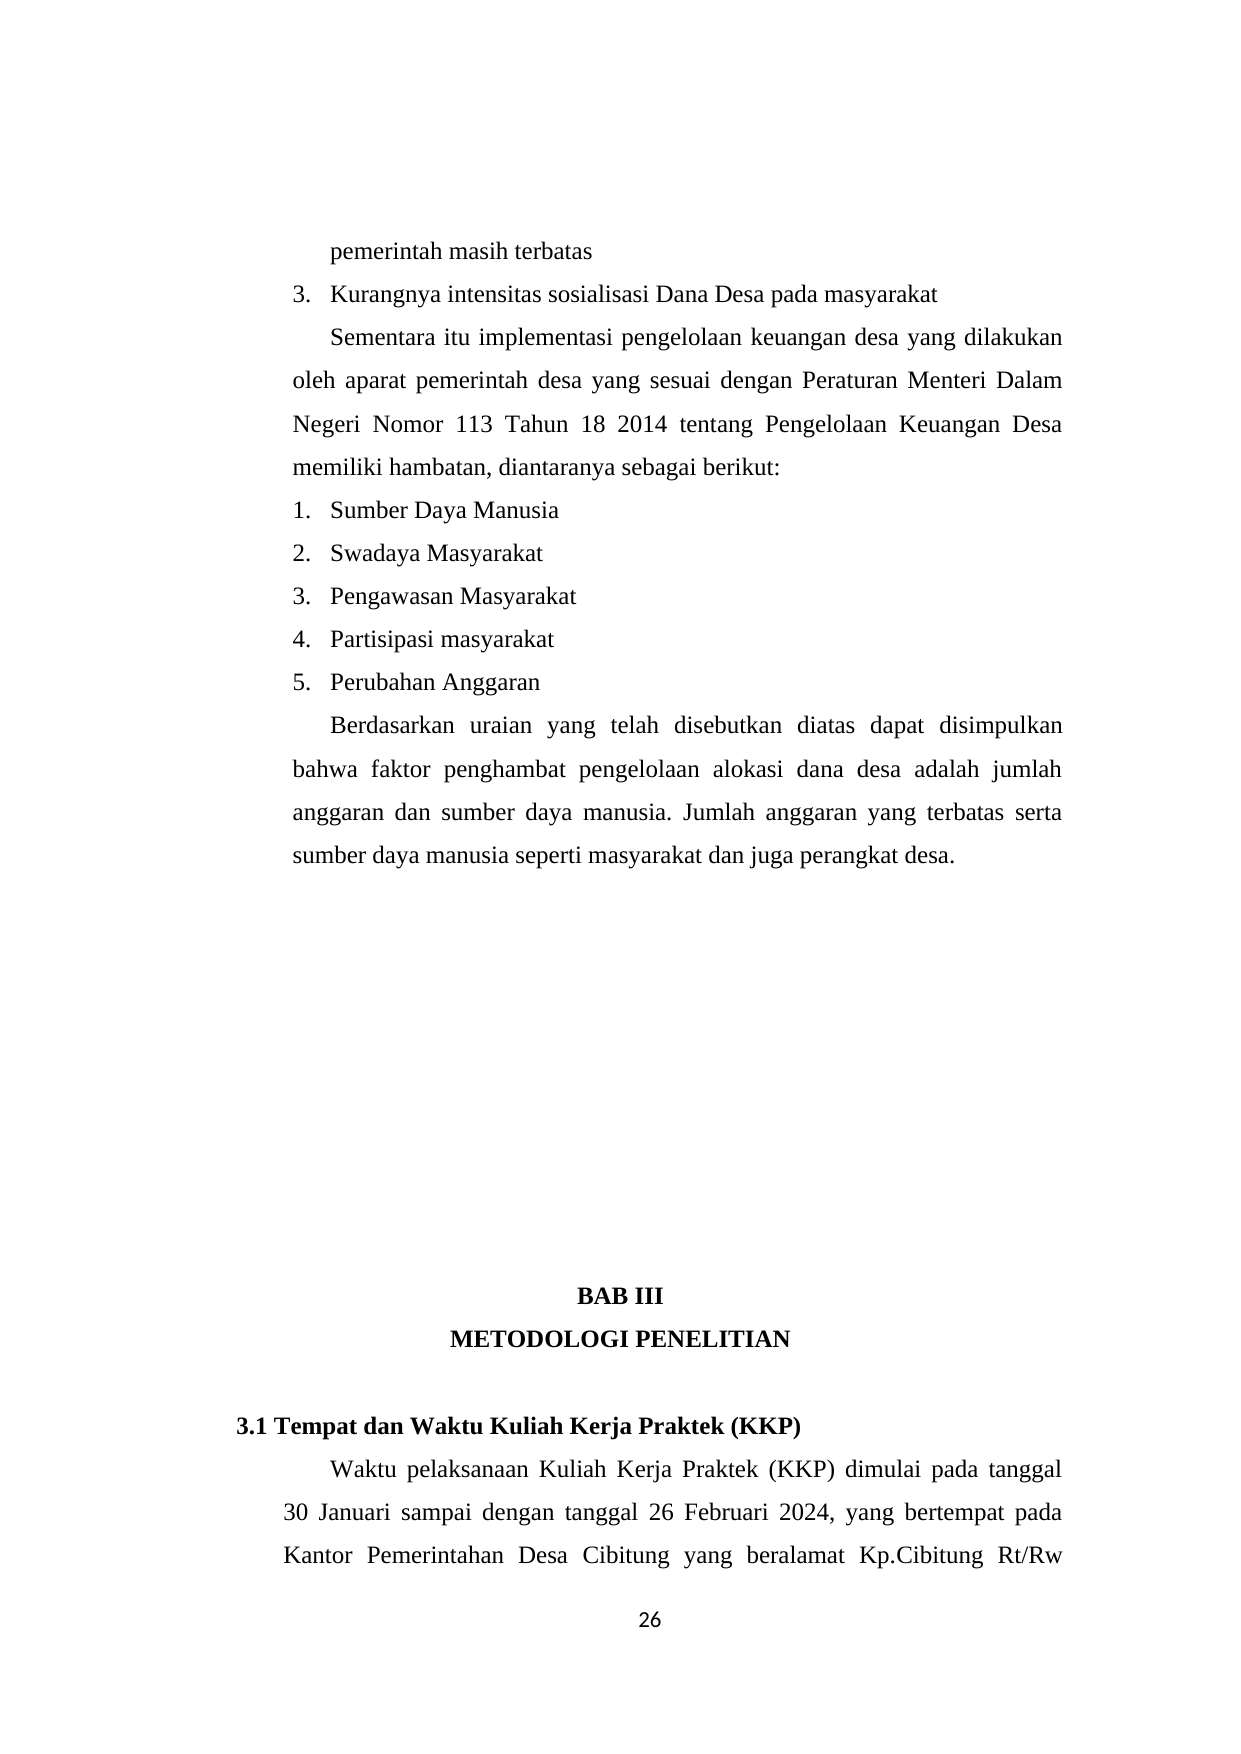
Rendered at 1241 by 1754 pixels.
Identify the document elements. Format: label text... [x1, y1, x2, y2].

list Perubahan Anggaran [292, 667, 1063, 696]
subtitle BAB III [177, 1281, 1063, 1310]
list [292, 236, 1063, 265]
list Kurangnya intensitas sosialisasi Dana Desa pada masyarakat [292, 279, 1063, 308]
list Sumber Daya Manusia [292, 495, 1063, 524]
list Swadaya Masyarakat [292, 538, 1063, 567]
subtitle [283, 1454, 1063, 1569]
list Pengawasan Masyarakat [292, 581, 1063, 610]
list Berdasarkan uraian yang telah disebutkan diatas dapat disimpulkan bahwa faktor penghambat pengelolaan alokasi dana desa adalah jumlah anggaran dan sumber daya manusia. Jumlah anggaran yang terbatas serta sumber daya manusia seperti masyarakat dan juga perangkat desa. [292, 711, 1063, 869]
list Sementara itu implementasi pengelolaan keuangan desa yang dilakukan oleh aparat pemerintah desa yang sesuai dengan Peraturan Menteri Dalam Negeri Nomor 113 Tahun 18 2014 tentang Pengelolaan Keuangan Desa memiliki hambatan, diantaranya sebagai berikut: [292, 322, 1063, 481]
subtitle 3.1 Tempat dan Waktu Kuliah Kerja Praktek (KKP) [236, 1411, 1063, 1439]
subtitle METODOLOGI PENELITIAN [177, 1324, 1063, 1353]
list Partisipasi masyarakat [292, 624, 1063, 653]
